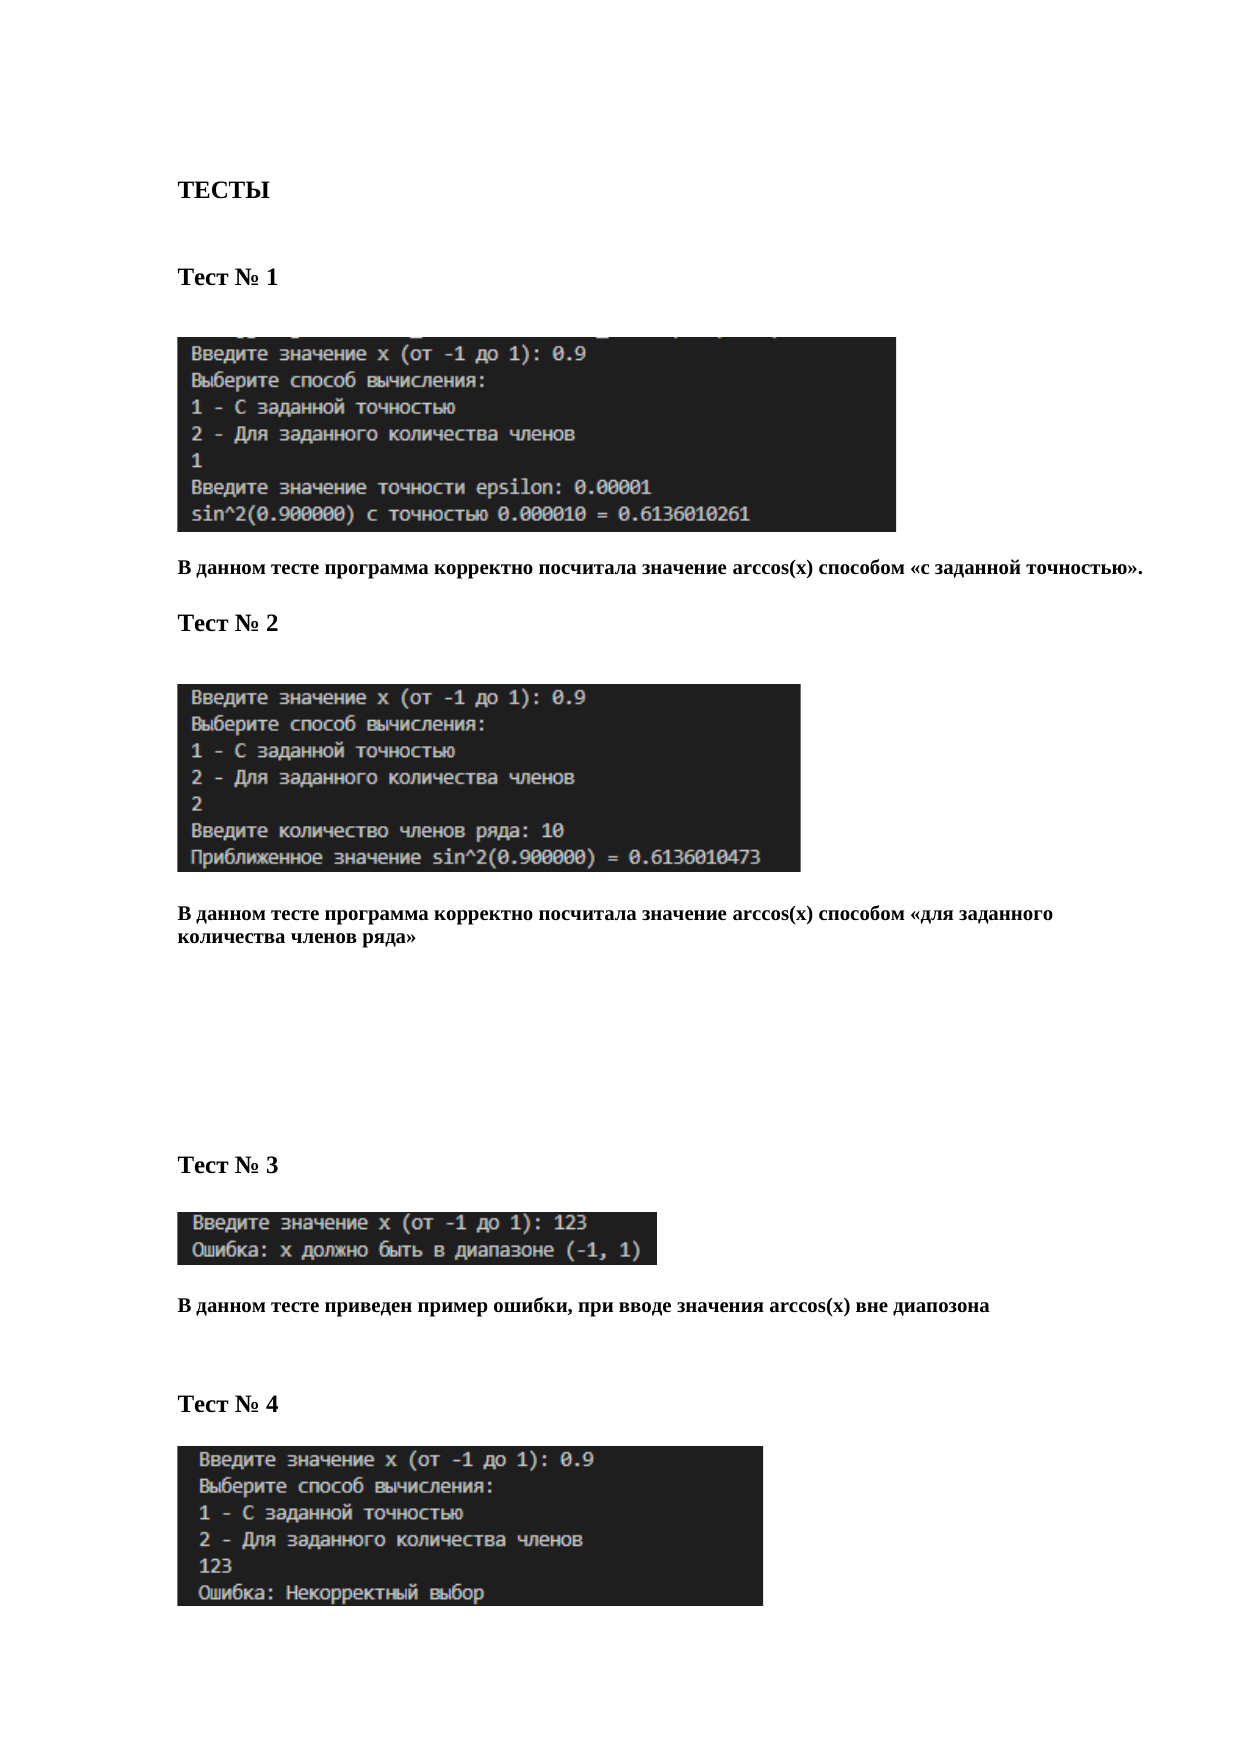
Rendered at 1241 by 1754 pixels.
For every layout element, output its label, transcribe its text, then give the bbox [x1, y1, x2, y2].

text Тест № 2 [177, 608, 1152, 637]
picture [177, 1212, 657, 1265]
text В данном тесте программа корректно посчитала значение arccos(x) способом «для заданного количества членов ряда» [177, 900, 1152, 948]
text ТЕСТЫ [177, 176, 1152, 204]
text Тест № 1 [177, 262, 1152, 291]
text В данном тесте приведен пример ошибки, при вводе значения arccos(x) вне диапозона Тест № 4 [177, 1293, 1152, 1418]
text Тест № 3 [177, 1150, 1152, 1178]
text В данном тесте программа корректно посчитала значение arccos(x) способом «с заданной точностью». [177, 555, 1152, 579]
picture [177, 684, 801, 872]
picture [177, 337, 897, 532]
picture [177, 1446, 764, 1606]
